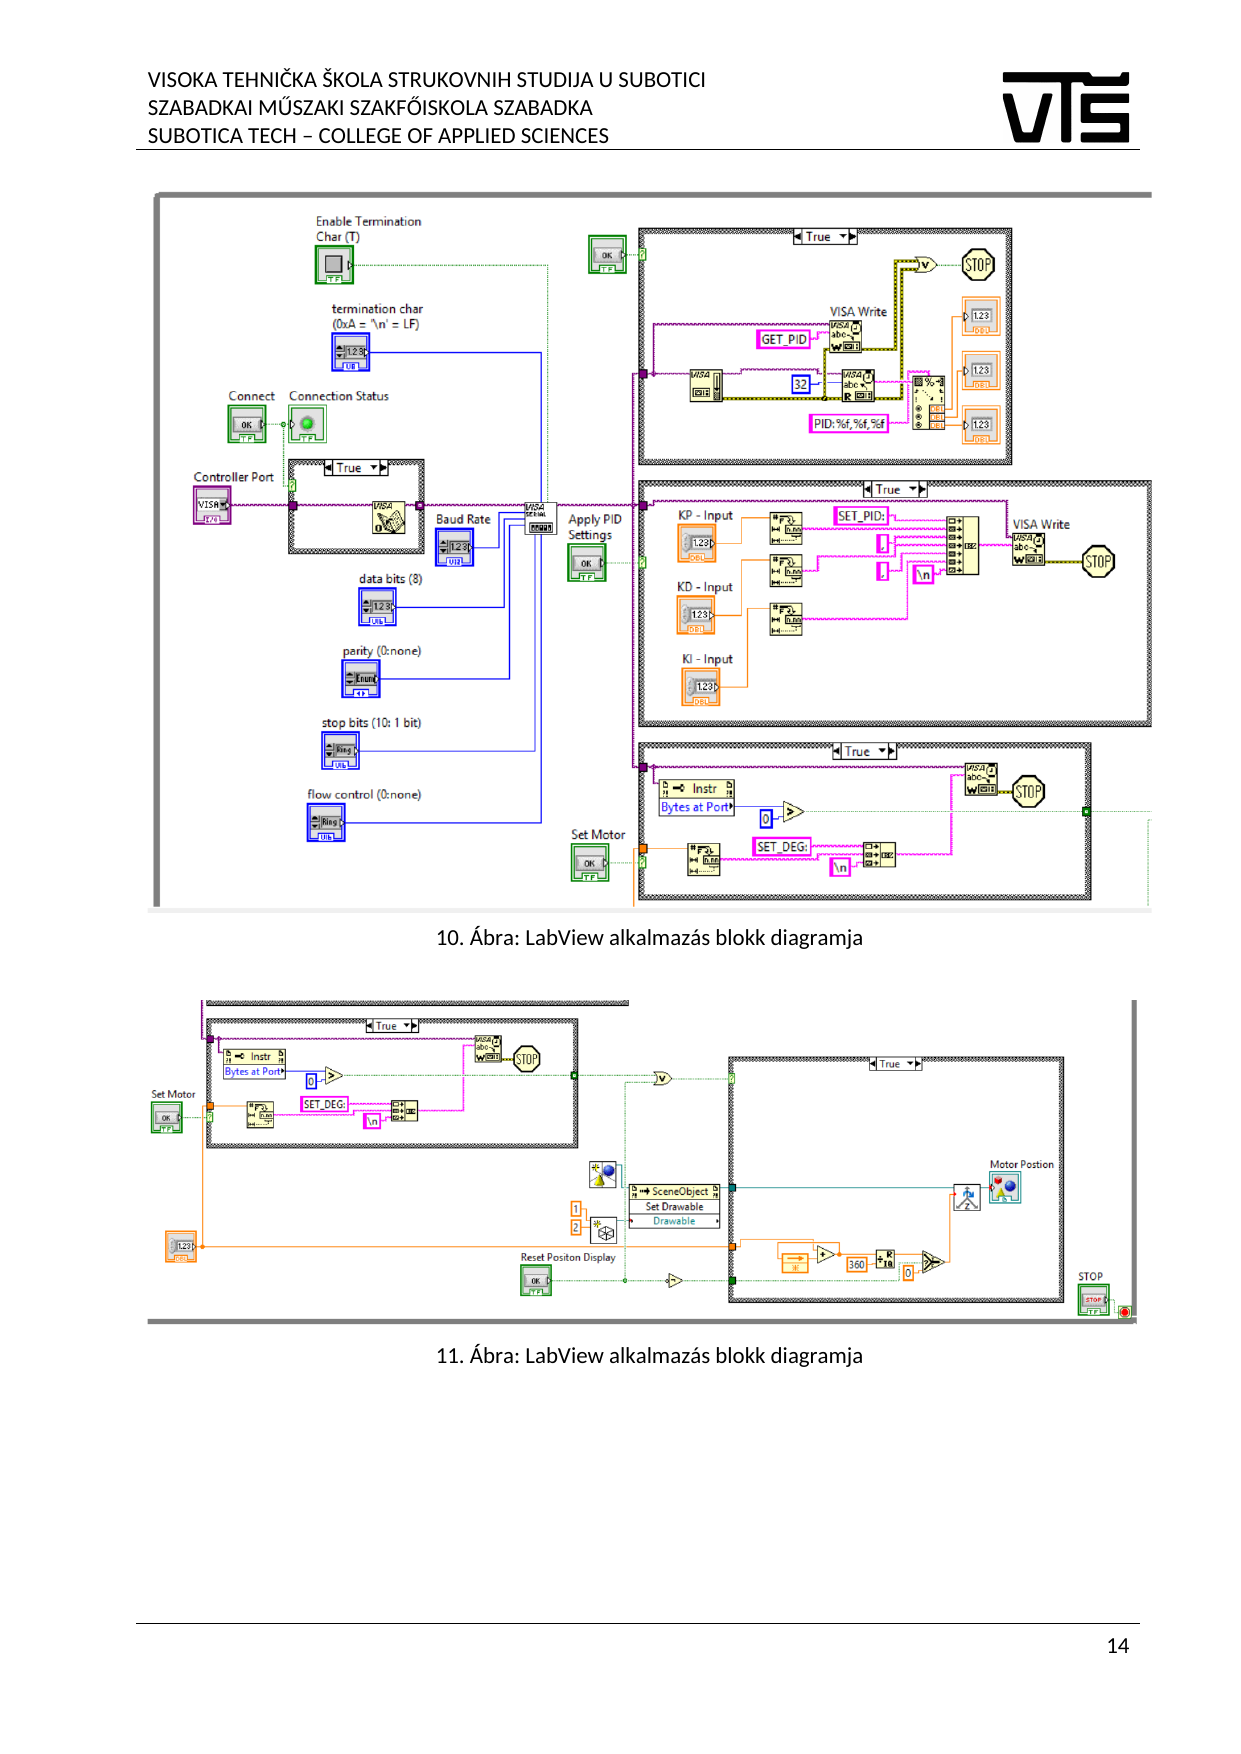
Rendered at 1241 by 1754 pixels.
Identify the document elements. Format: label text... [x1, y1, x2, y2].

text 10. Ábra: LabView alkalmazás blokk diagramja [148, 923, 1152, 951]
picture [147, 184, 1152, 913]
picture [147, 1000, 1152, 1331]
text 11. Ábra: LabView alkalmazás blokk diagramja [148, 1341, 1152, 1369]
